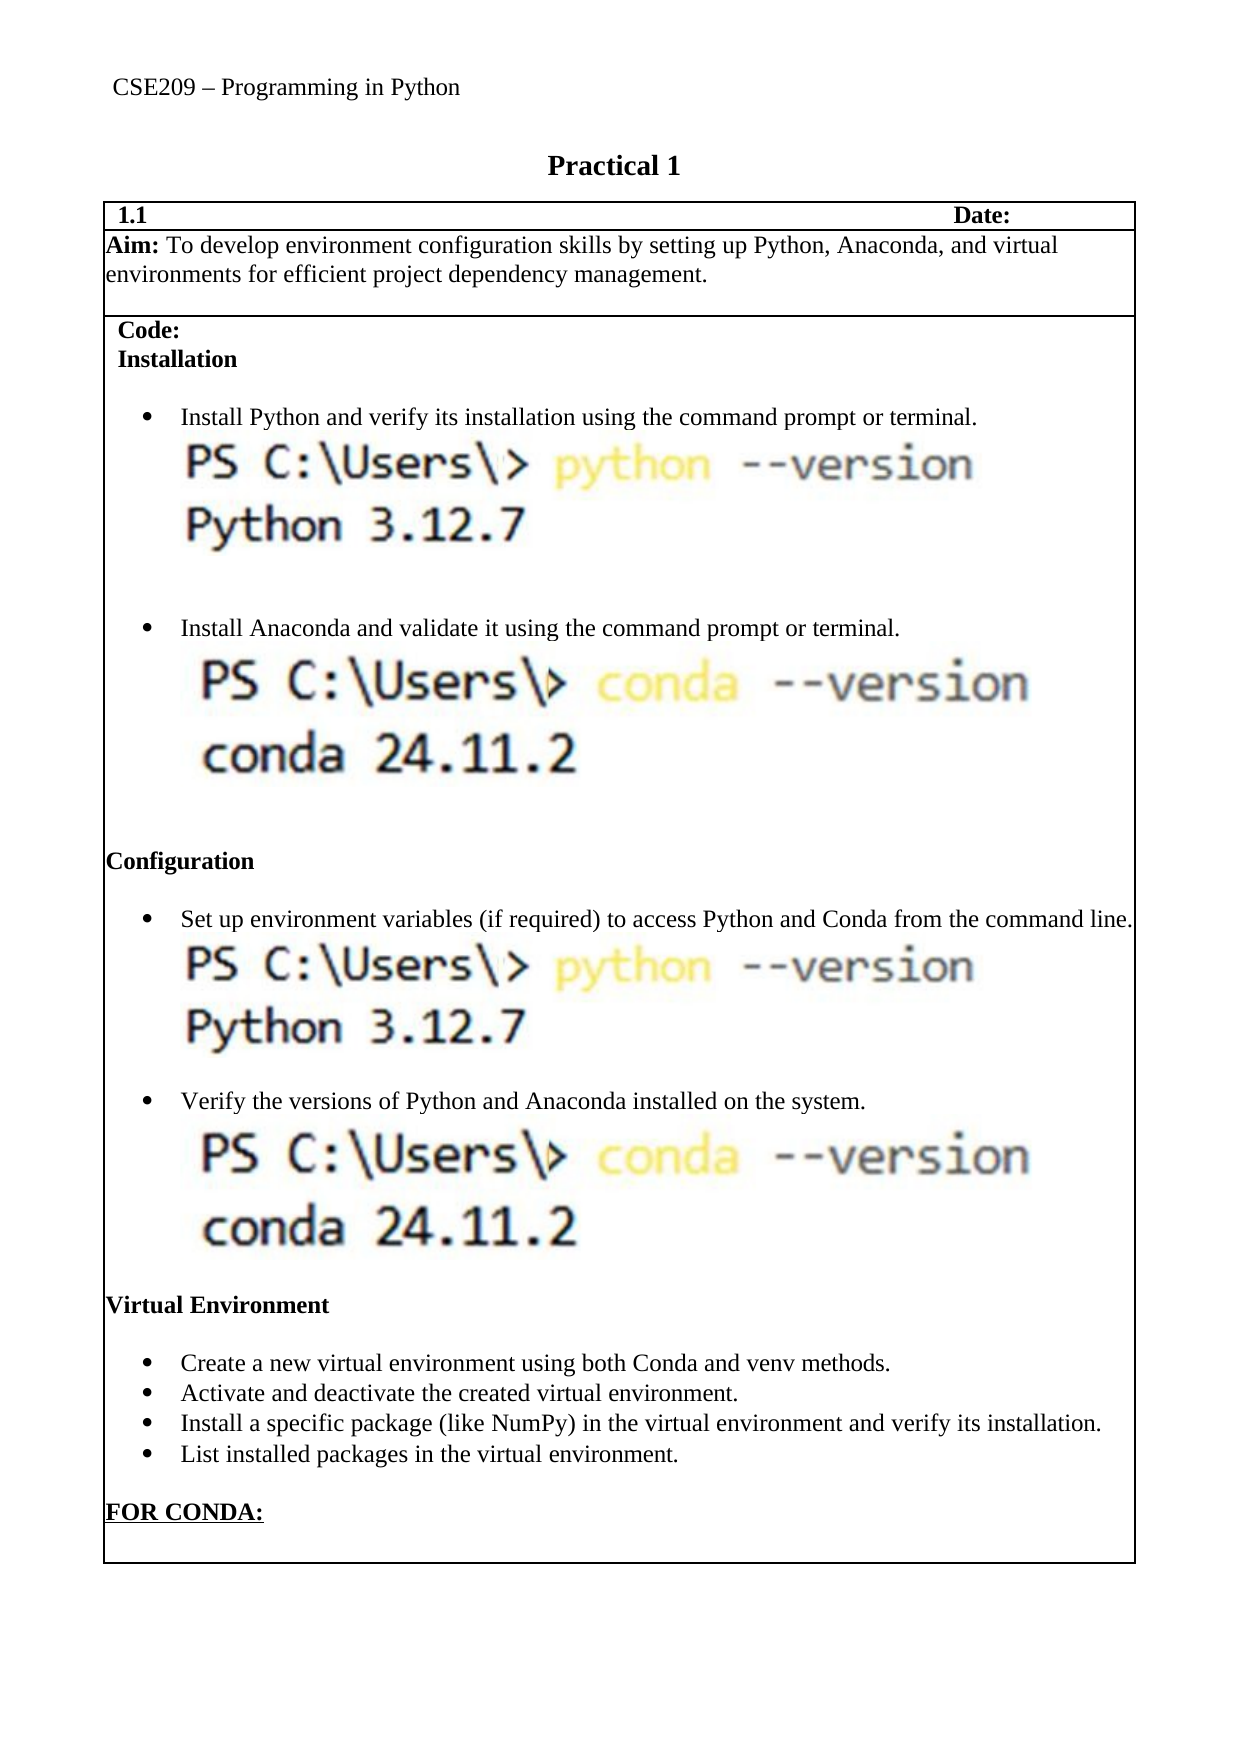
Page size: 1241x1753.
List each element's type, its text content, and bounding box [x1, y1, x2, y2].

title Practical 1 [93, 148, 1137, 182]
picture [180, 641, 1032, 787]
picture [180, 932, 984, 1058]
text CSE209 – Programming in Python [112, 72, 1137, 100]
picture [180, 1114, 1033, 1260]
table_header 1.1 Date: [105, 203, 1134, 229]
table_cell Code: Installation Install Python and verify its installation using the command prompt or terminal. Install Anaconda and validate it using the command prompt or terminal. Configuration Set up environment variables (if required) to access Python and Conda from the command line. Verify the versions of Python and Anaconda installed on the system. Virtual Environment Create a new virtual environment using both Conda and venv methods. Activate and deactivate the created virtual environment. Install a specific package (like NumPy) in the virtual environment and verify its installation. List installed packages in the virtual environment. FOR CONDA: [105, 317, 1134, 1562]
picture [180, 430, 983, 556]
table_cell Aim: To develop environment configuration skills by setting up Python, Anaconda, and virtual environments for efficient project dependency management. [105, 231, 1134, 315]
